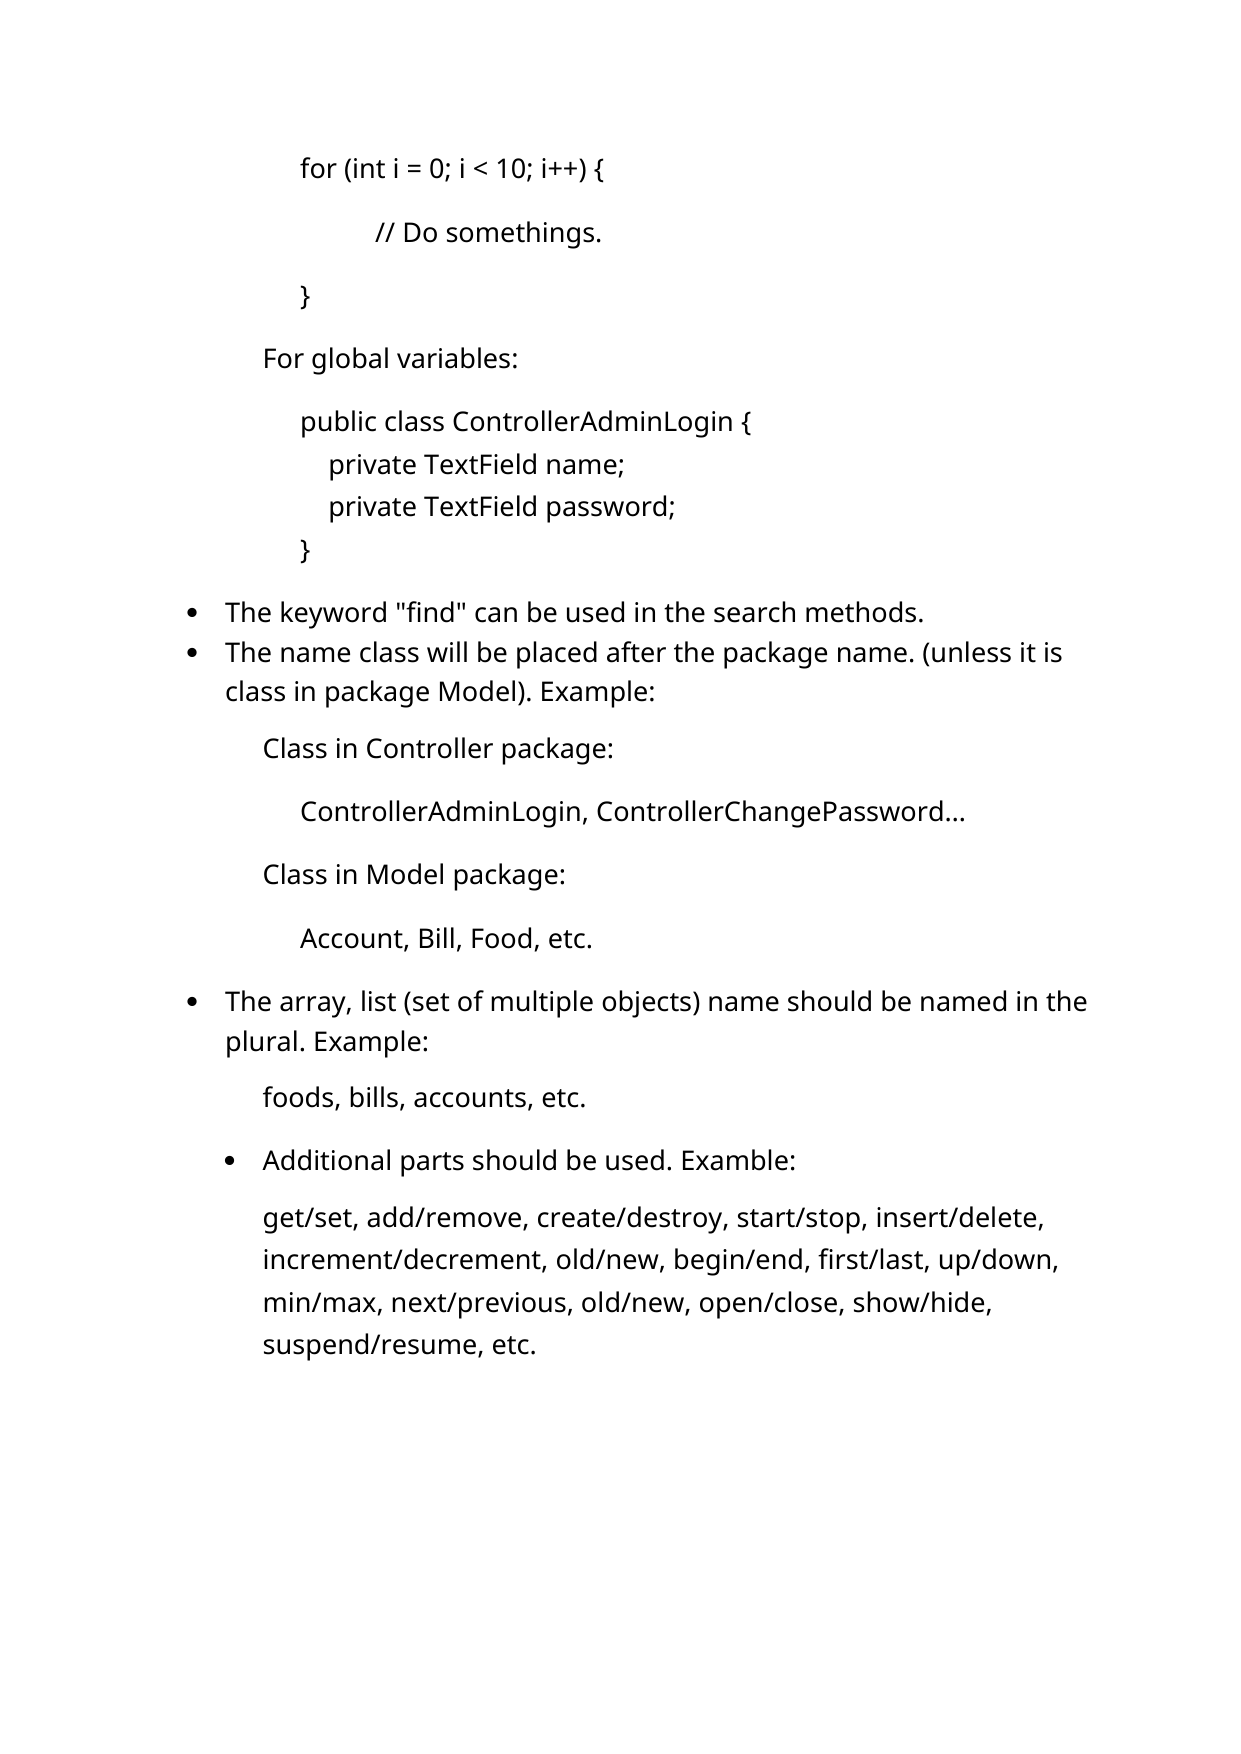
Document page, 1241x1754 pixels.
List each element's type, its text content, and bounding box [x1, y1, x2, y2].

text For global variables: [262, 340, 1090, 377]
text } [262, 276, 1090, 313]
text Class in Controller package: [262, 729, 1090, 766]
text ControllerAdminLogin, ControllerChangePassword… [262, 793, 1090, 829]
list The name class will be placed after the package name. (unless it is class in package Model). Example: [187, 633, 1090, 710]
list Additional parts should be used. Examble: [225, 1142, 1090, 1179]
text public class ControllerAdminLogin { private TextField name; private TextField password; } [300, 403, 1090, 567]
text Class in Model package: [262, 856, 1090, 893]
list The array, list (set of multiple objects) name should be named in the plural. Example: [187, 982, 1090, 1059]
text for (int i = 0; i < 10; i++) { [262, 150, 1090, 187]
text // Do somethings. [262, 213, 1090, 250]
text get/set, add/remove, create/destroy, start/stop, insert/delete, increment/decrement, old/new, begin/end, first/last, up/down, min/max, next/previous, old/new, open/close, show/hide, suspend/resume, etc. [262, 1198, 1090, 1362]
text Account, Bill, Food, etc. [262, 919, 1090, 956]
list The keyword "find" can be used in the search methods. [187, 593, 1090, 630]
text foods, bills, accounts, etc. [262, 1078, 1090, 1115]
